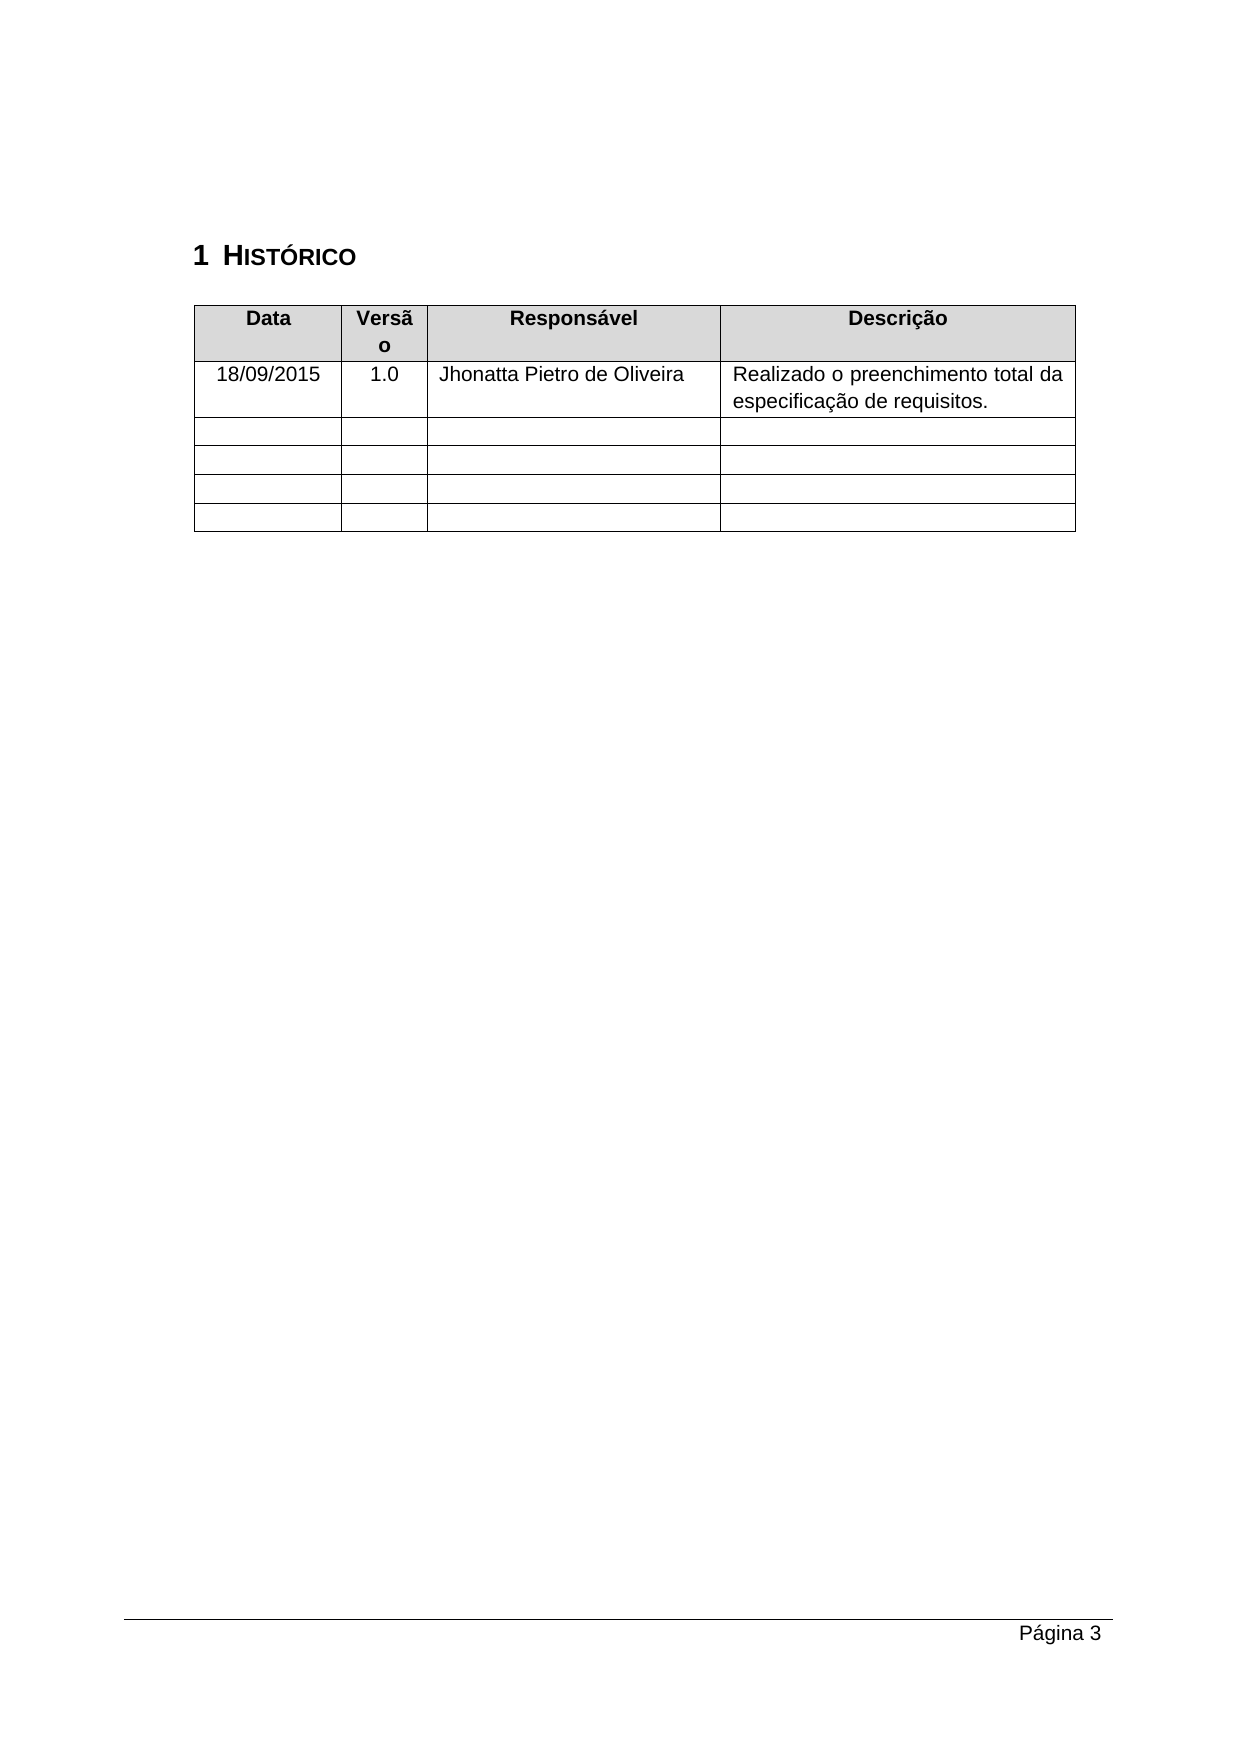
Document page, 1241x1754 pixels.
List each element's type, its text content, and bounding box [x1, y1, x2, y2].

table_cell 18/09/2015 [195, 362, 341, 417]
table_cell [342, 475, 427, 502]
table_cell [342, 446, 427, 474]
table_cell [195, 504, 341, 531]
table_cell [428, 418, 720, 445]
table_cell [721, 475, 1075, 502]
table_cell 1.0 [342, 362, 427, 417]
table_header Descrição [721, 306, 1075, 361]
table_cell [195, 446, 341, 474]
table_cell [721, 504, 1075, 531]
table_header Data [195, 306, 341, 361]
table_cell [195, 418, 341, 445]
table_cell [342, 418, 427, 445]
table_cell [721, 446, 1075, 474]
list Histórico [193, 237, 1122, 271]
table_cell Jhonatta Pietro de Oliveira [428, 362, 720, 417]
table_cell [721, 418, 1075, 445]
table_header Versão [342, 306, 427, 361]
table_cell [428, 475, 720, 502]
table_cell Realizado o preenchimento total da especificação de requisitos. [721, 362, 1075, 417]
table_cell [428, 504, 720, 531]
table_header Responsável [428, 306, 720, 361]
table_cell [428, 446, 720, 474]
table_cell [342, 504, 427, 531]
table_cell [195, 475, 341, 502]
